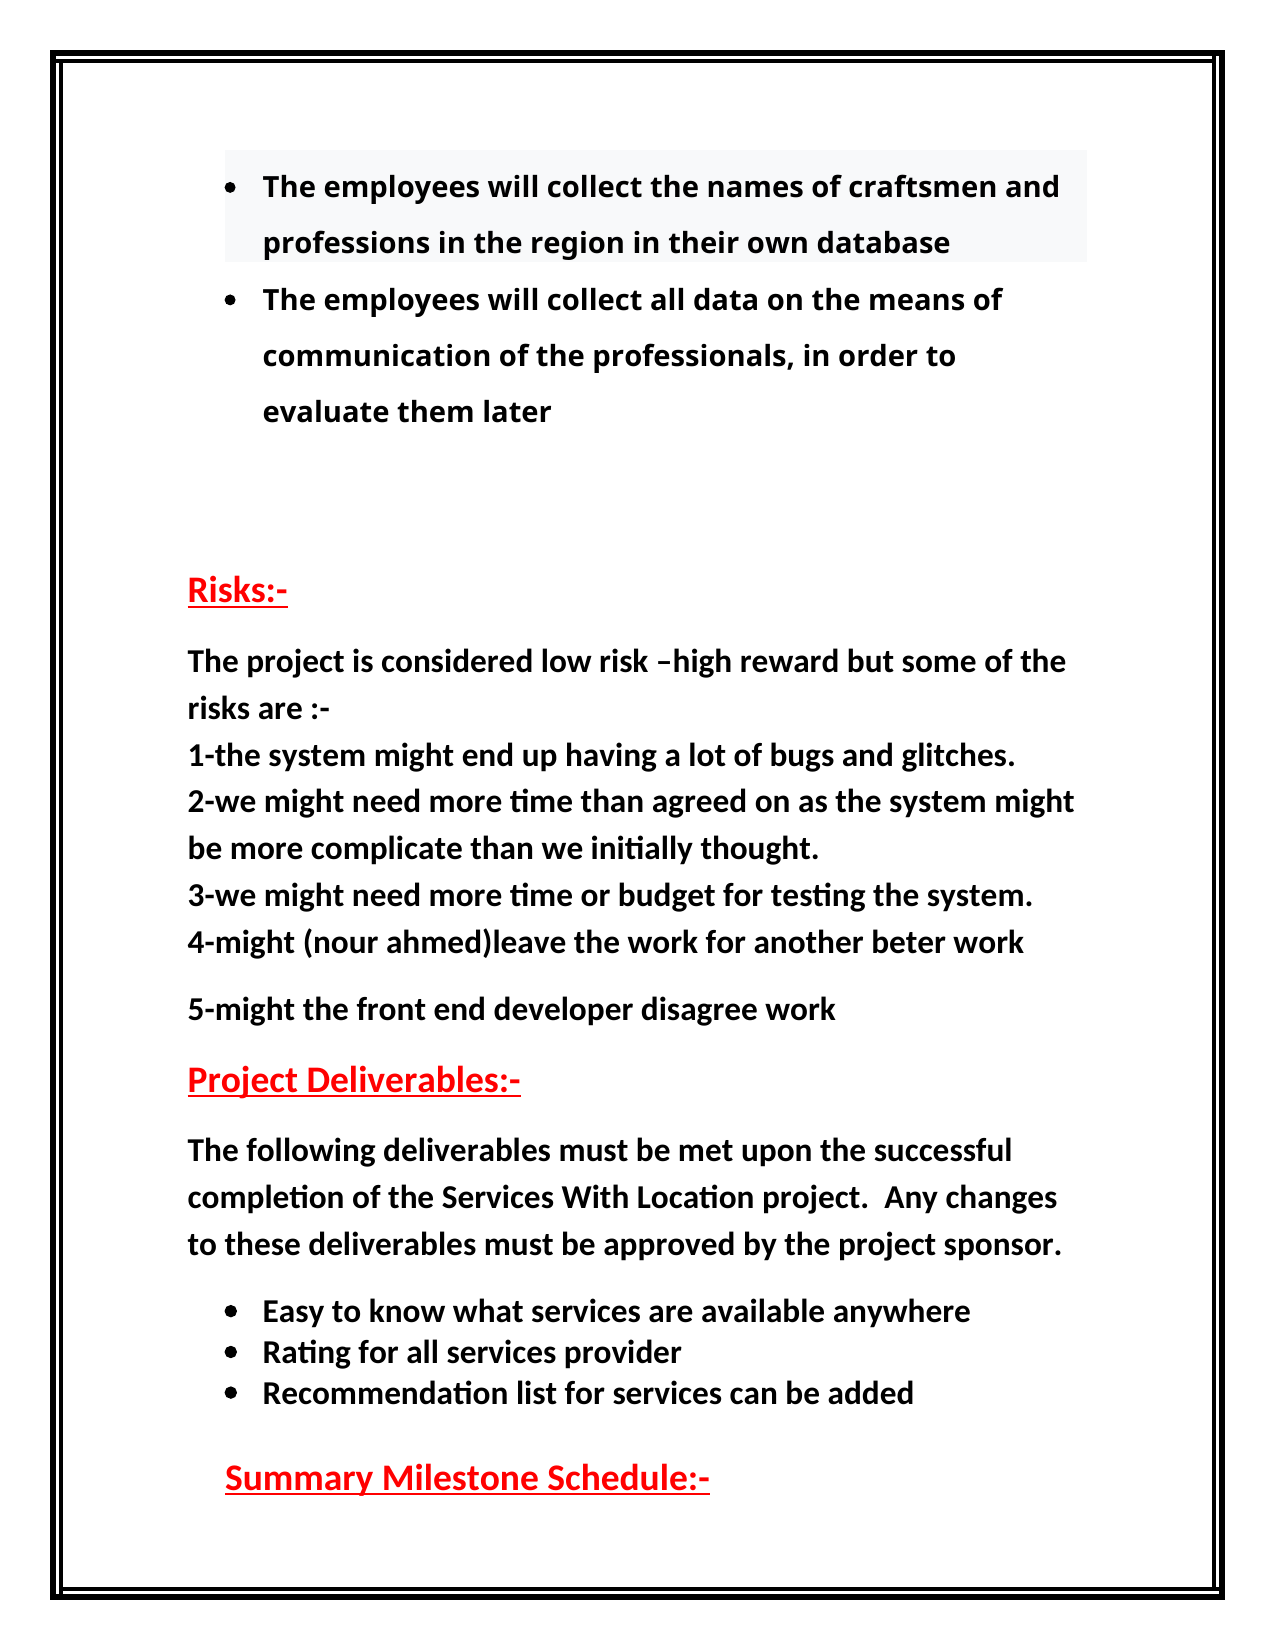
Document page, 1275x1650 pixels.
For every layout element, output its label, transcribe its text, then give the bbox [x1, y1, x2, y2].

list The employees will collect the names of craftsmen and professions in the region in their own database [225, 150, 1087, 262]
list The employees will collect all data on the means of communication of the professionals, in order to evaluate them later [225, 262, 1087, 431]
text 5-might the front end developer disagree work [187, 988, 1087, 1029]
list Recommendation list for services can be added [225, 1372, 1087, 1413]
text Project Deliverables:- [187, 1056, 1087, 1102]
text Summary Milestone Schedule:- [225, 1453, 1087, 1499]
text Risks:- [187, 566, 1087, 612]
text The following deliverables must be met upon the successful completion of the Services With Location project. Any changes to these deliverables must be approved by the project sponsor. [187, 1129, 1087, 1264]
text The project is considered low risk –high reward but some of the risks are :- 1-the system might end up having a lot of bugs and glitches. 2-we might need more time than agreed on as the system might be more complicate than we initially thought. 3-we might need more time or budget for testing the system. 4-might (nour ahmed)leave the work for another beter work [187, 640, 1087, 961]
list Easy to know what services are available anywhere [225, 1291, 1087, 1331]
list Rating for all services provider [225, 1331, 1087, 1372]
